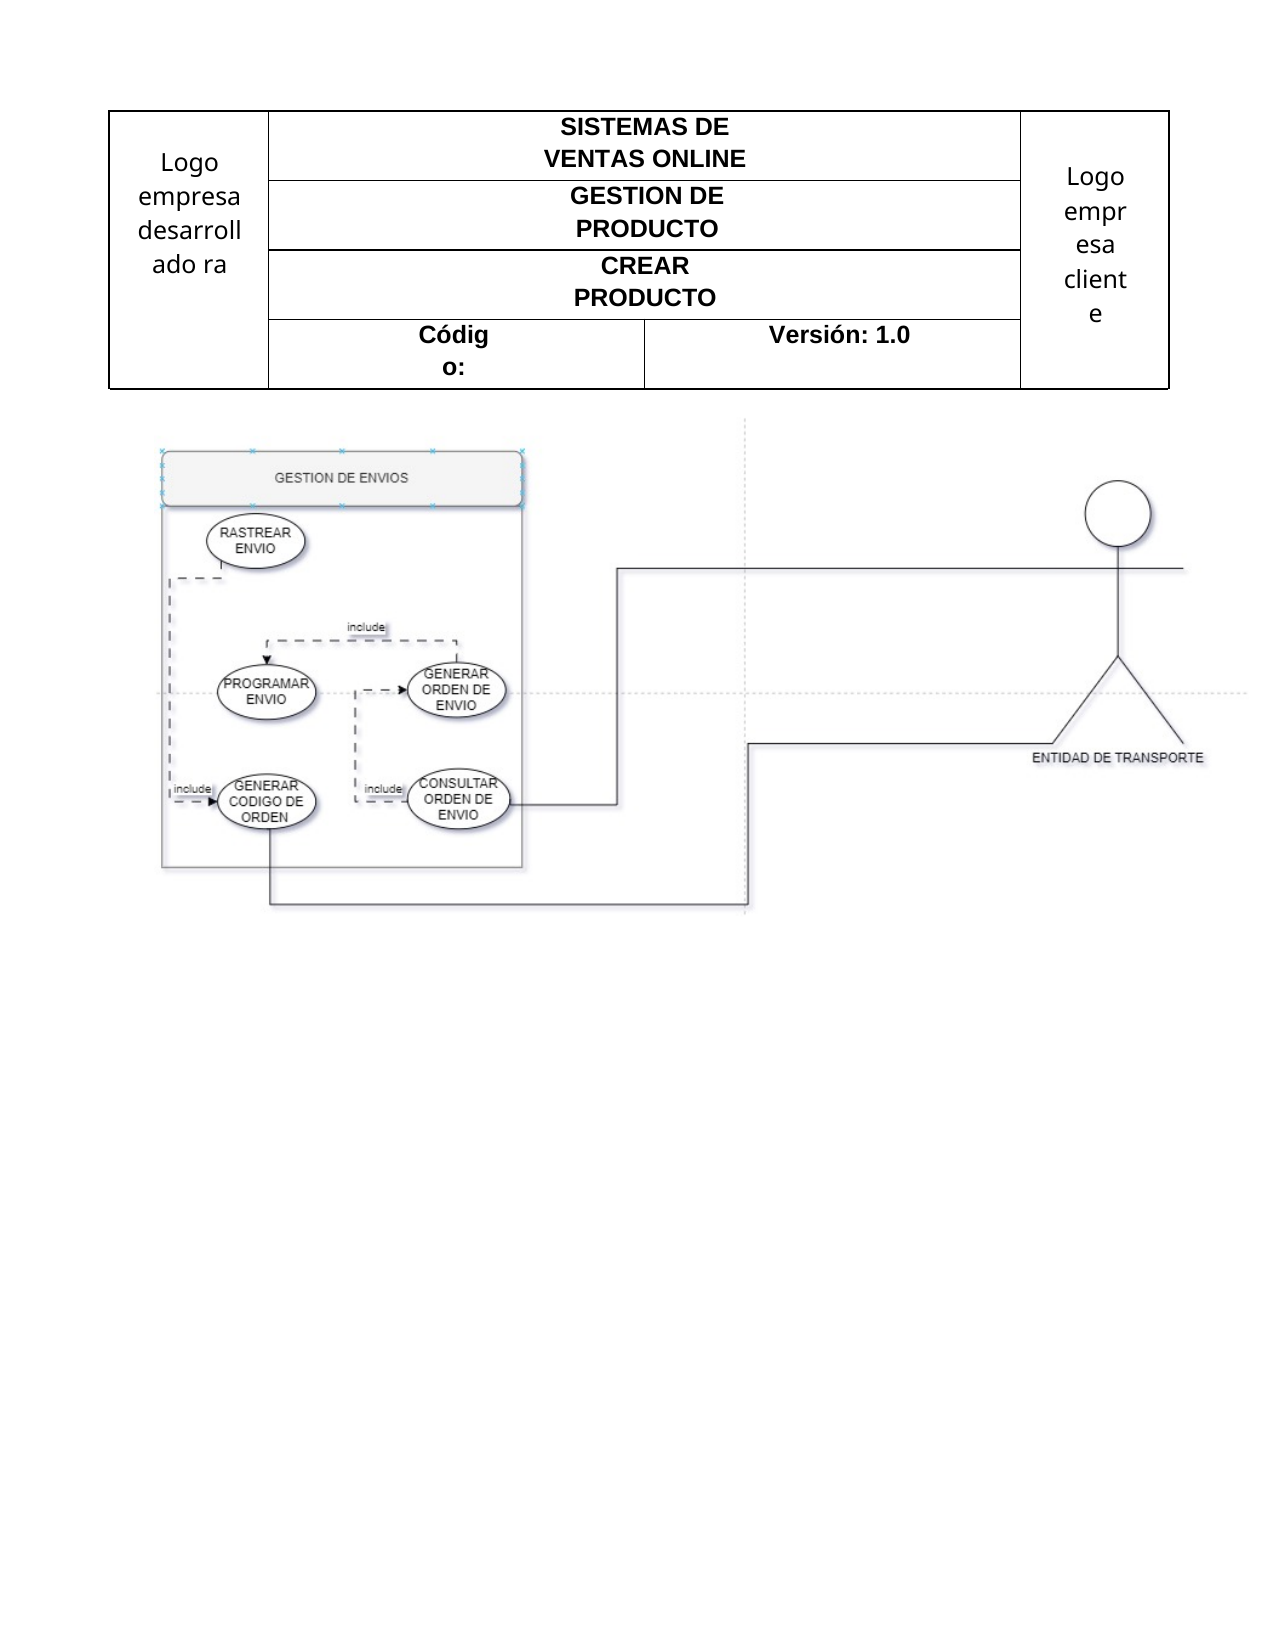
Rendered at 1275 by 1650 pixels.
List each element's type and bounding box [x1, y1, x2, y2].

picture [154, 417, 1250, 917]
